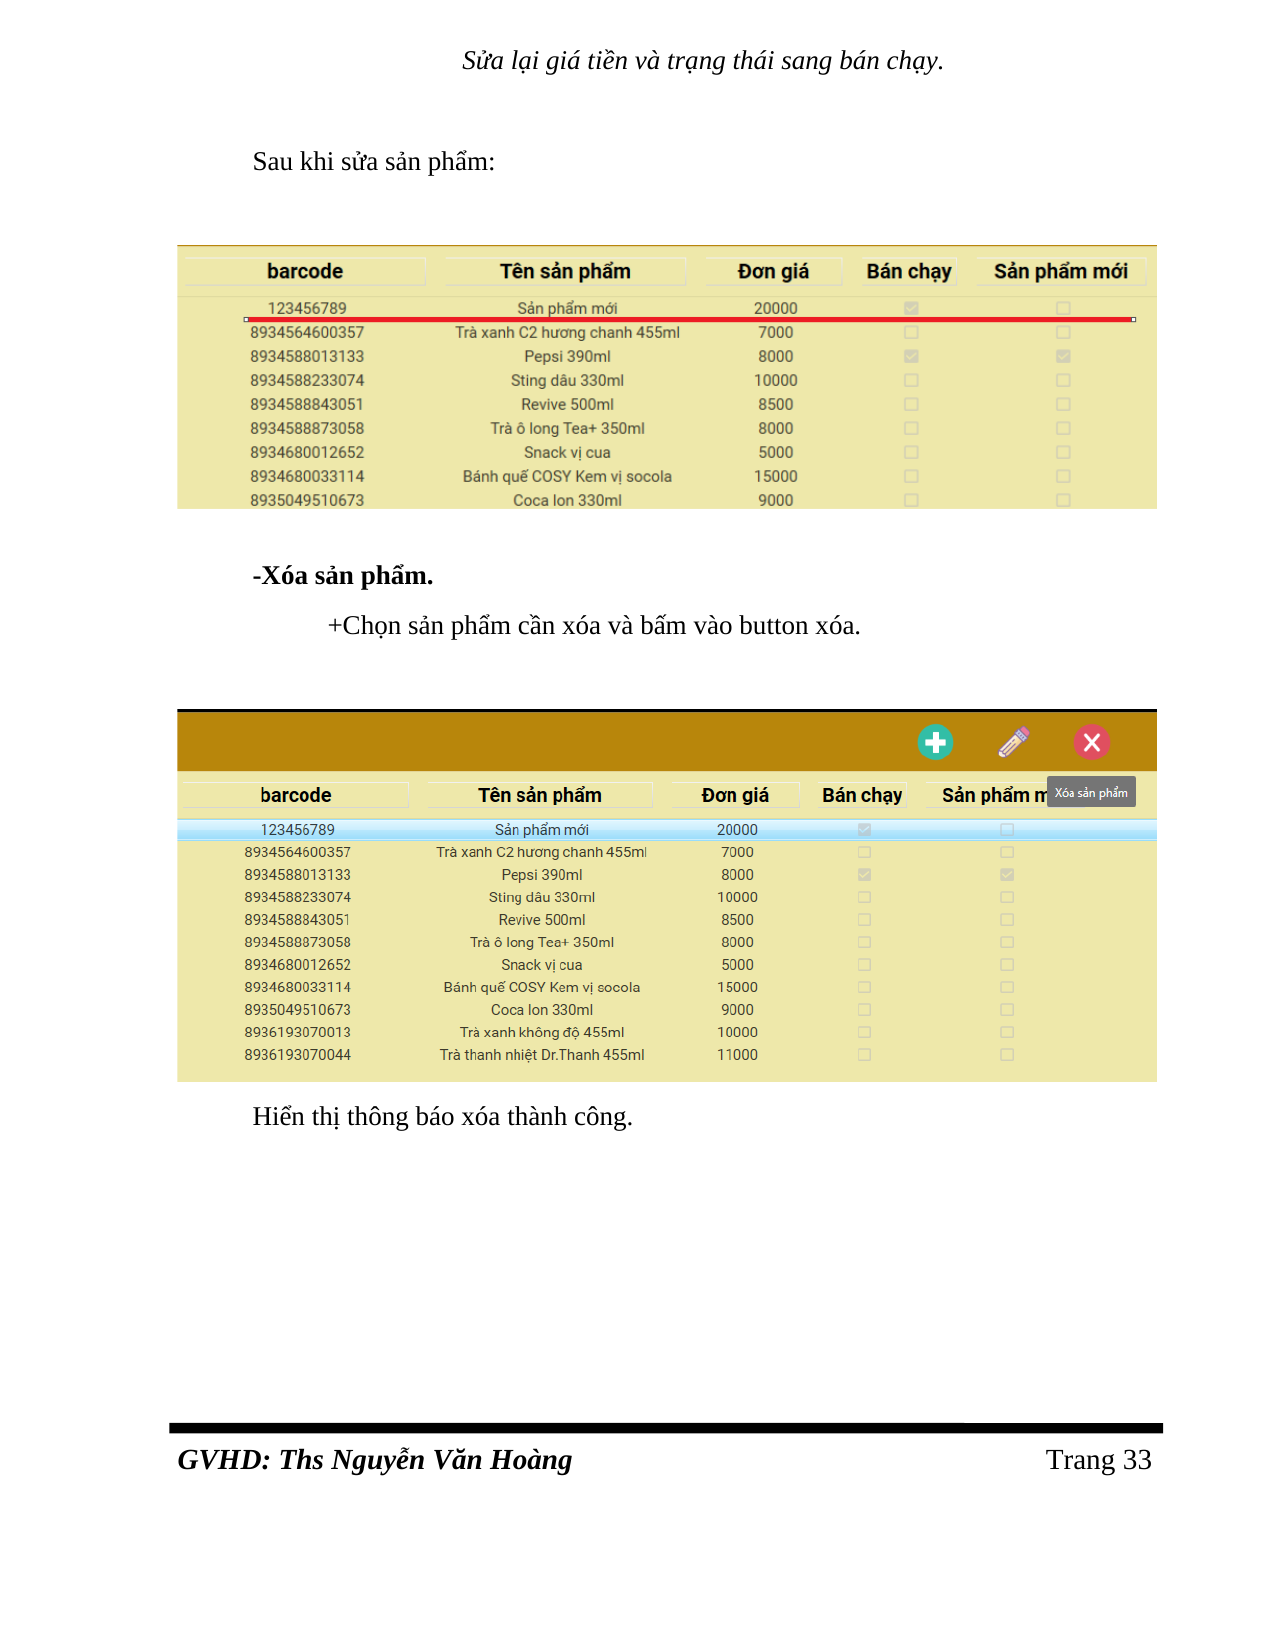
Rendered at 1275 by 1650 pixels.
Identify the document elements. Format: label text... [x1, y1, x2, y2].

text -Xóa sản phẩm. [177, 559, 1157, 590]
text +Chọn sản phẩm cần xóa và bấm vào button xóa. [252, 609, 1157, 640]
picture [177, 709, 1157, 1082]
picture [177, 245, 1157, 510]
text Sau khi sửa sản phẩm: [177, 145, 1157, 176]
text Hiển thị thông báo xóa thành công. [177, 1100, 1157, 1132]
text Sửa lại giá tiền và trạng thái sang bán chạy. [177, 44, 1157, 76]
